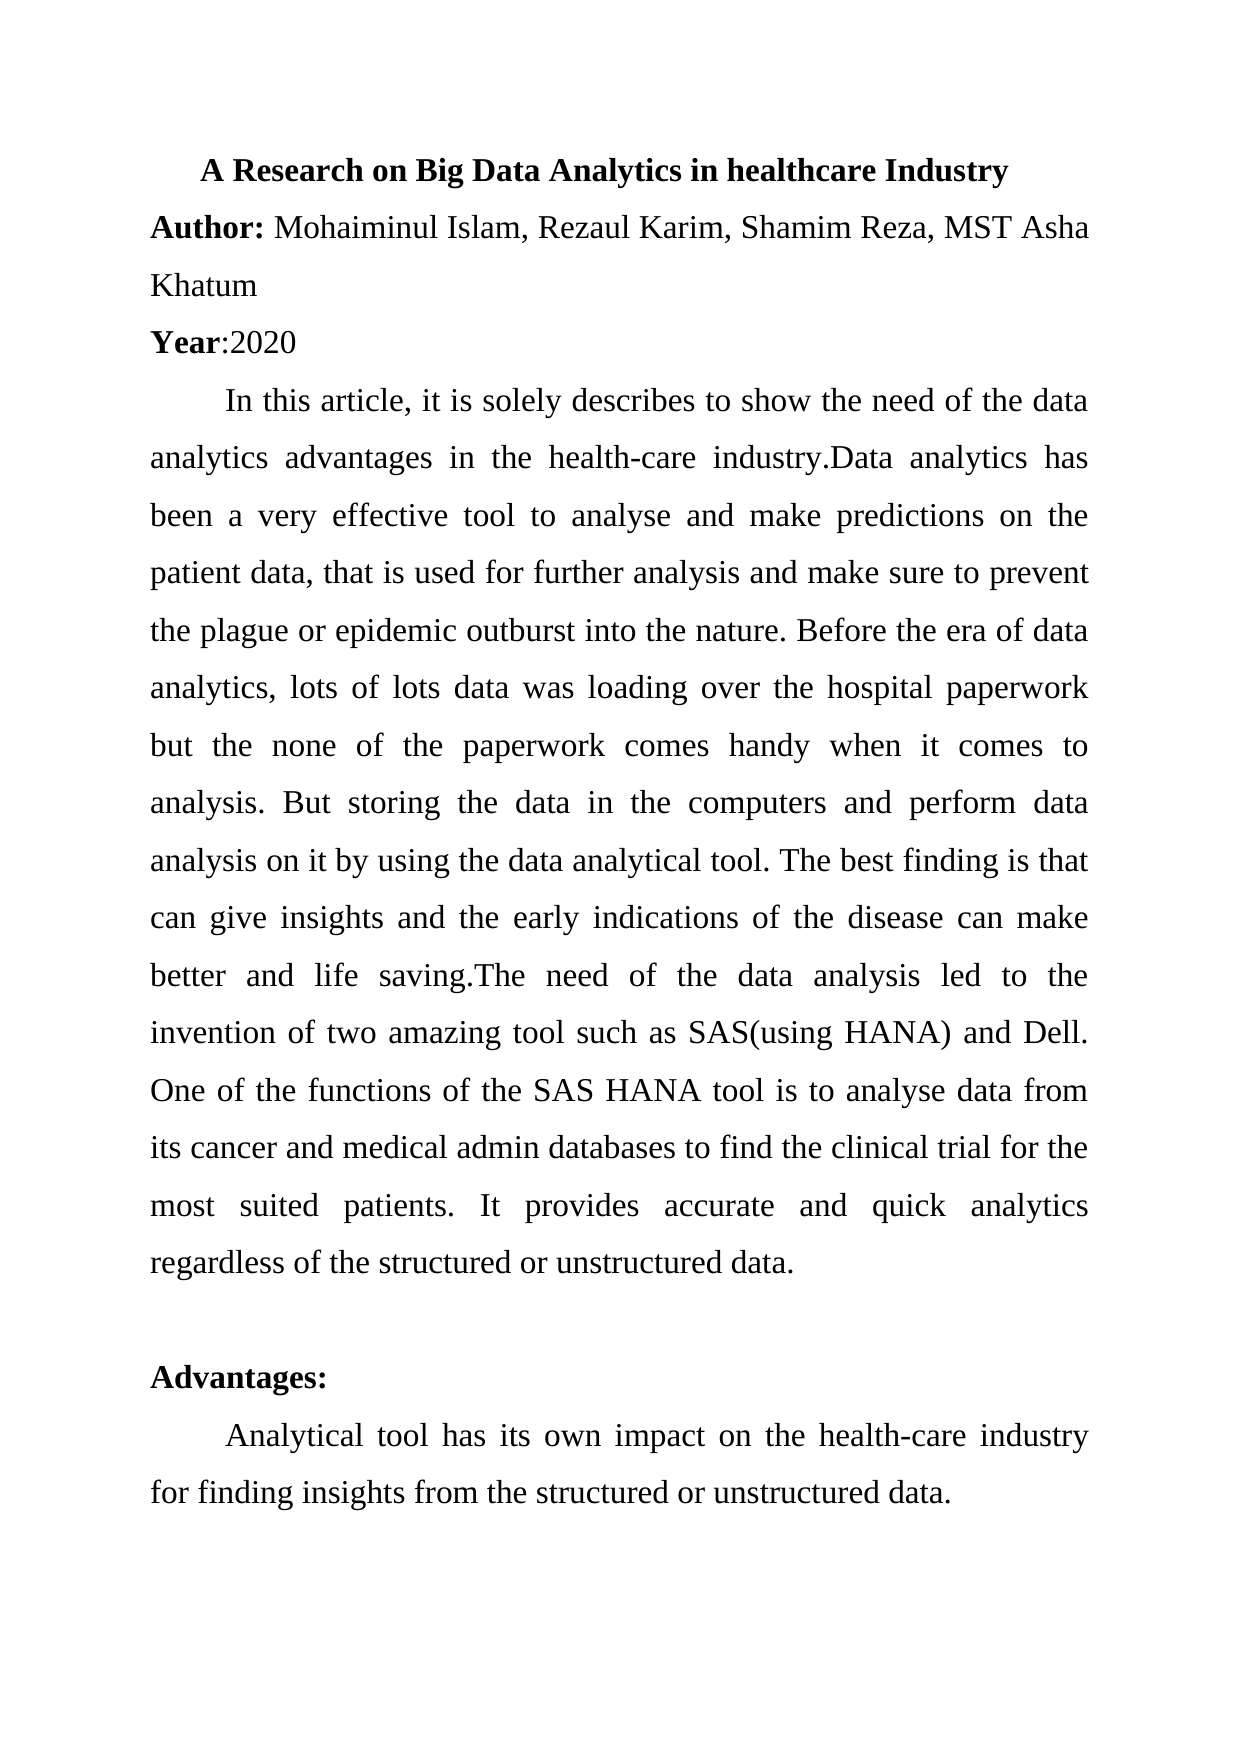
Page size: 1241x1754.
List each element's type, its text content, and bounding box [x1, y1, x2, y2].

text A Research on Big Data Analytics in healthcare Industry [150, 150, 1090, 188]
text In this article, it is solely describes to show the need of the data analytics advantages in the health-care industry.Data analytics has been a very effective tool to analyse and make predictions on the patient data, that is used for further analysis and make sure to prevent the plague or epidemic outburst into the nature. Before the era of data analytics, lots of lots data was loading over the hospital paperwork but the none of the paperwork comes handy when it comes to analysis. But storing the data in the computers and perform data analysis on it by using the data analytical tool. The best finding is that can give insights and the early indications of the disease can make better and life saving.The need of the data analysis led to the invention of two amazing tool such as SAS(using HANA) and Dell. One of the functions of the SAS HANA tool is to analyse data from its cancer and medical admin databases to find the clinical trial for the most suited patients. It provides accurate and quick analytics regardless of the structured or unstructured data. [150, 380, 1090, 1281]
text Author: Mohaiminul Islam, Rezaul Karim, Shamim Reza, MST Asha Khatum [150, 207, 1090, 303]
text Year:2020 [150, 322, 1090, 361]
text Analytical tool has its own impact on the health-care industry for finding insights from the structured or unstructured data. [150, 1415, 1090, 1511]
text Advantages: [150, 1357, 1090, 1396]
